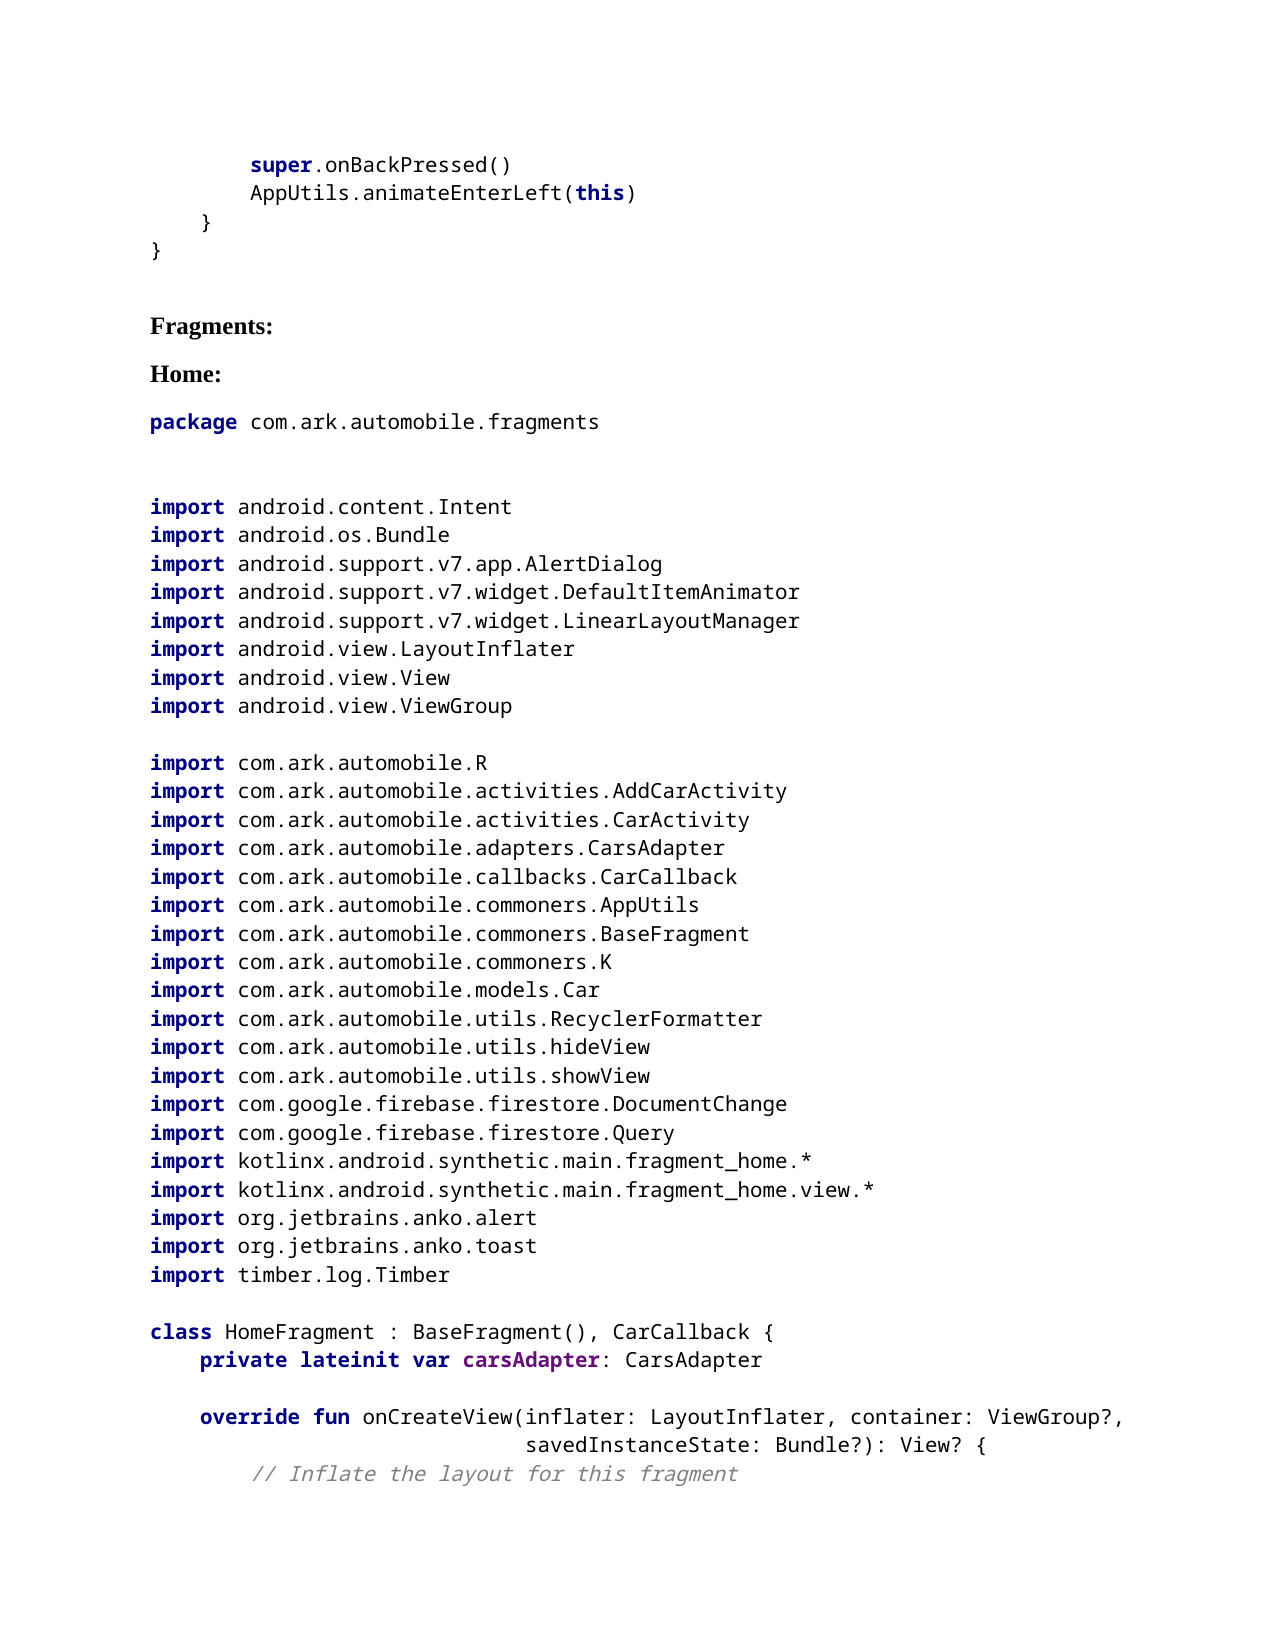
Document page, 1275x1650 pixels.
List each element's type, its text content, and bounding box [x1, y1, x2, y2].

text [150, 407, 1125, 1487]
text Fragments: [150, 311, 1125, 340]
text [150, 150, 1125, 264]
text Home: [150, 359, 1125, 388]
